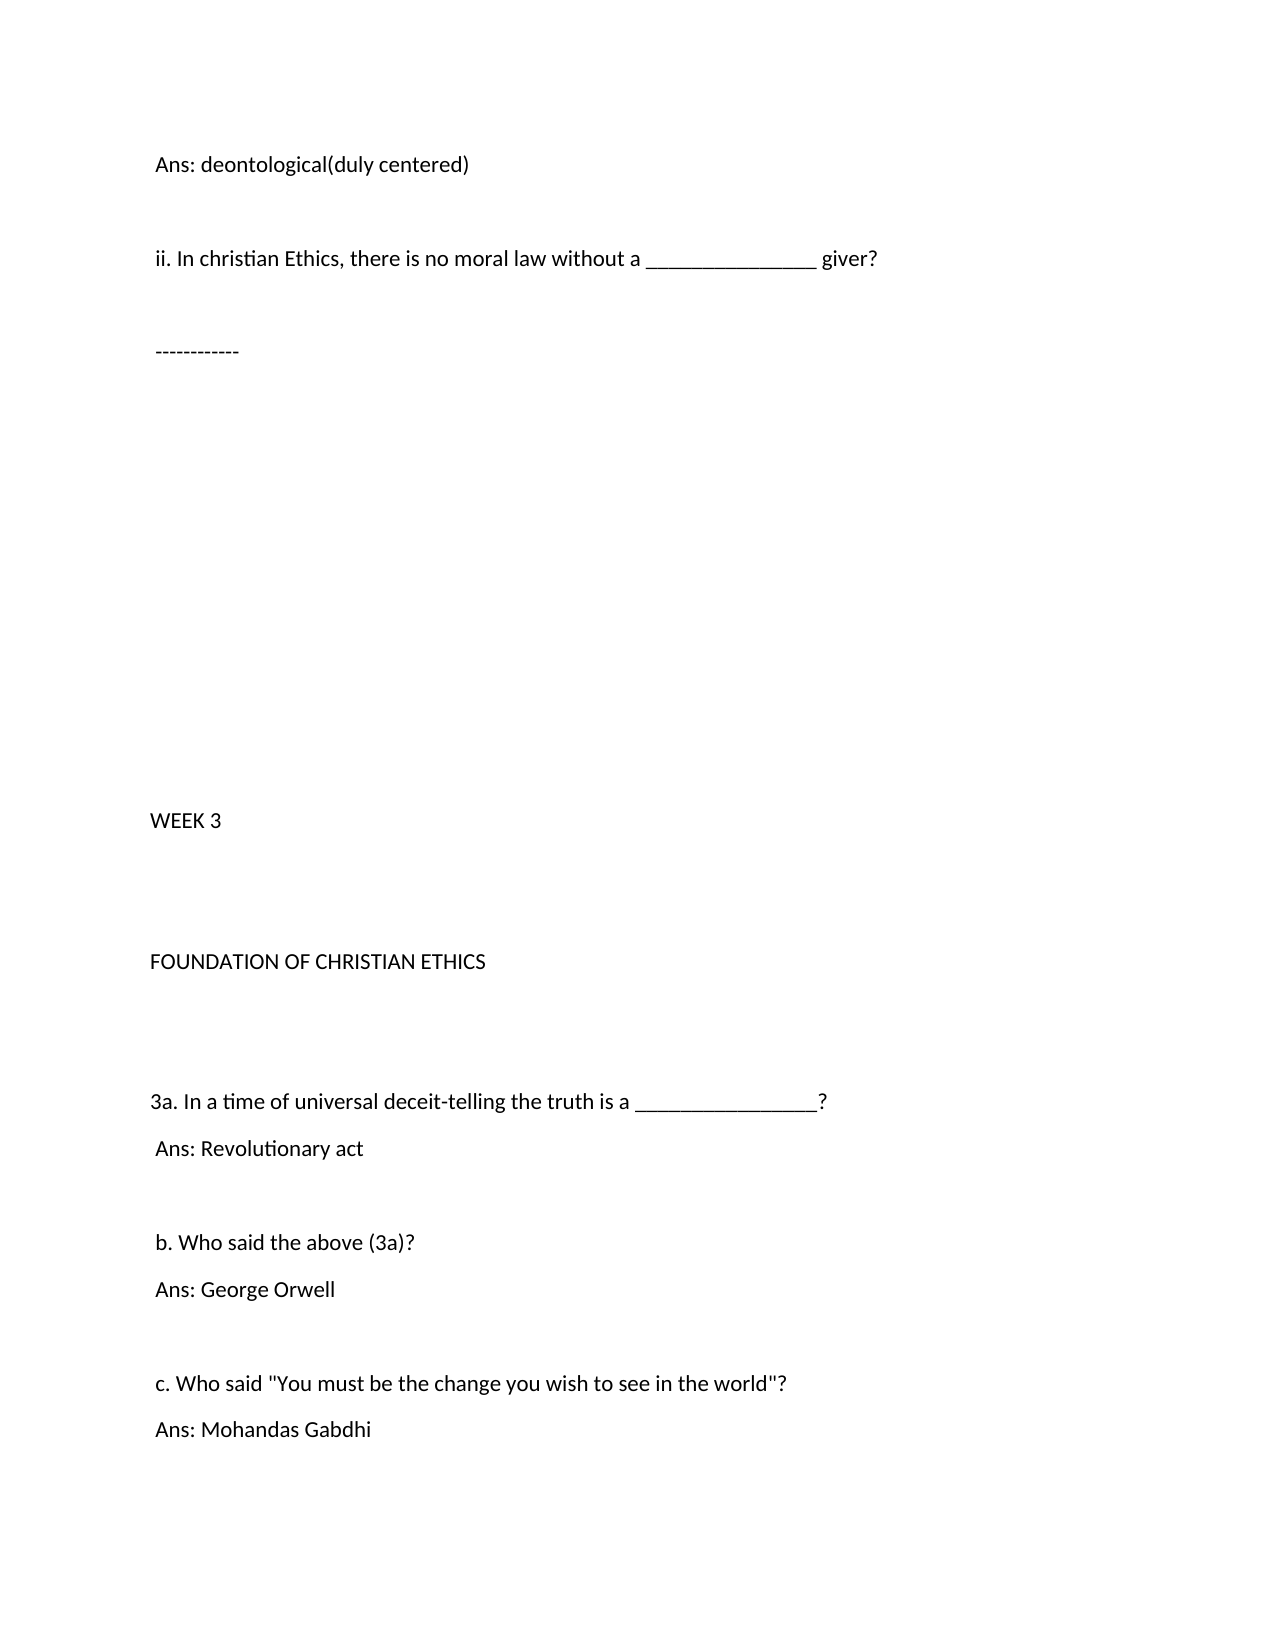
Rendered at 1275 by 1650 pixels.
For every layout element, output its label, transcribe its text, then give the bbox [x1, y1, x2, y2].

text WEEK 3 [150, 806, 1125, 834]
text Ans: George Orwell [150, 1275, 1125, 1303]
text c. Who said "You must be the change you wish to see in the world"? [150, 1369, 1125, 1397]
text Ans: Mohandas Gabdhi [150, 1416, 1125, 1444]
text b. Who said the above (3a)? [150, 1228, 1125, 1256]
text Ans: deontological(duly centered) [150, 150, 1125, 178]
text 3a. In a time of universal deceit-telling the truth is a ________________? [150, 1087, 1125, 1116]
text FOUNDATION OF CHRISTIAN ETHICS [150, 947, 1125, 975]
text ------------ [150, 337, 1125, 366]
text ii. In christian Ethics, there is no moral law without a _______________ giver? [150, 244, 1125, 272]
text Ans: Revolutionary act [150, 1134, 1125, 1162]
